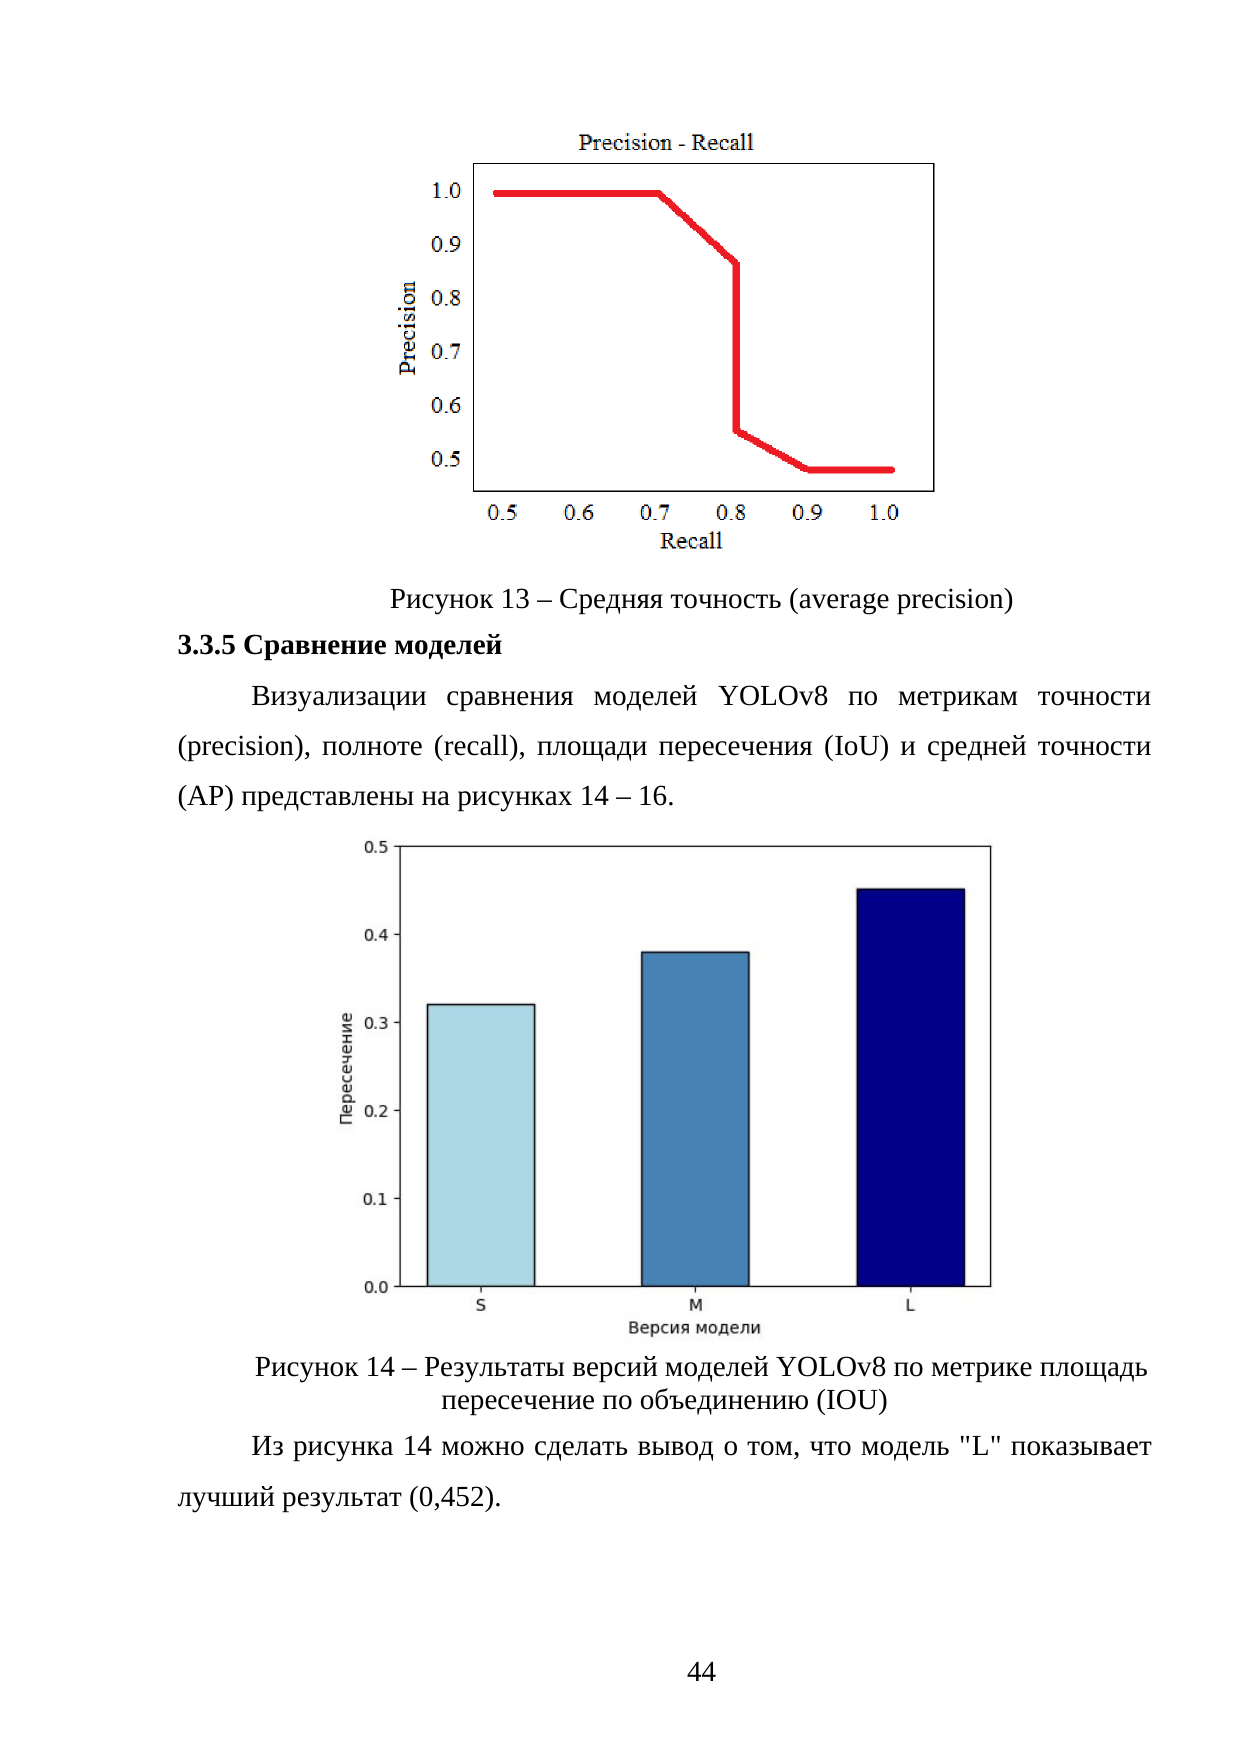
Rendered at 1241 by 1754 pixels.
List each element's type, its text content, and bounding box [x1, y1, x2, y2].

text Рисунок 14 – Результаты версий моделей YOLOv8 по метрике площадь пересечение по объединению (IOU) [177, 1349, 1152, 1416]
picture [390, 118, 939, 565]
text Из рисунка 14 можно сделать вывод о том, что модель "L" показывает лучший результат (0,452). [177, 1428, 1152, 1512]
text Визуализации сравнения моделей YOLOv8 по метрикам точности (precision), полноте (recall), площади пересечения (IoU) и средней точности (AP) представлены на рисунках 14 – 16. [177, 678, 1152, 812]
text 3.3.5 Сравнение моделей [177, 627, 1152, 661]
picture [327, 828, 1002, 1349]
